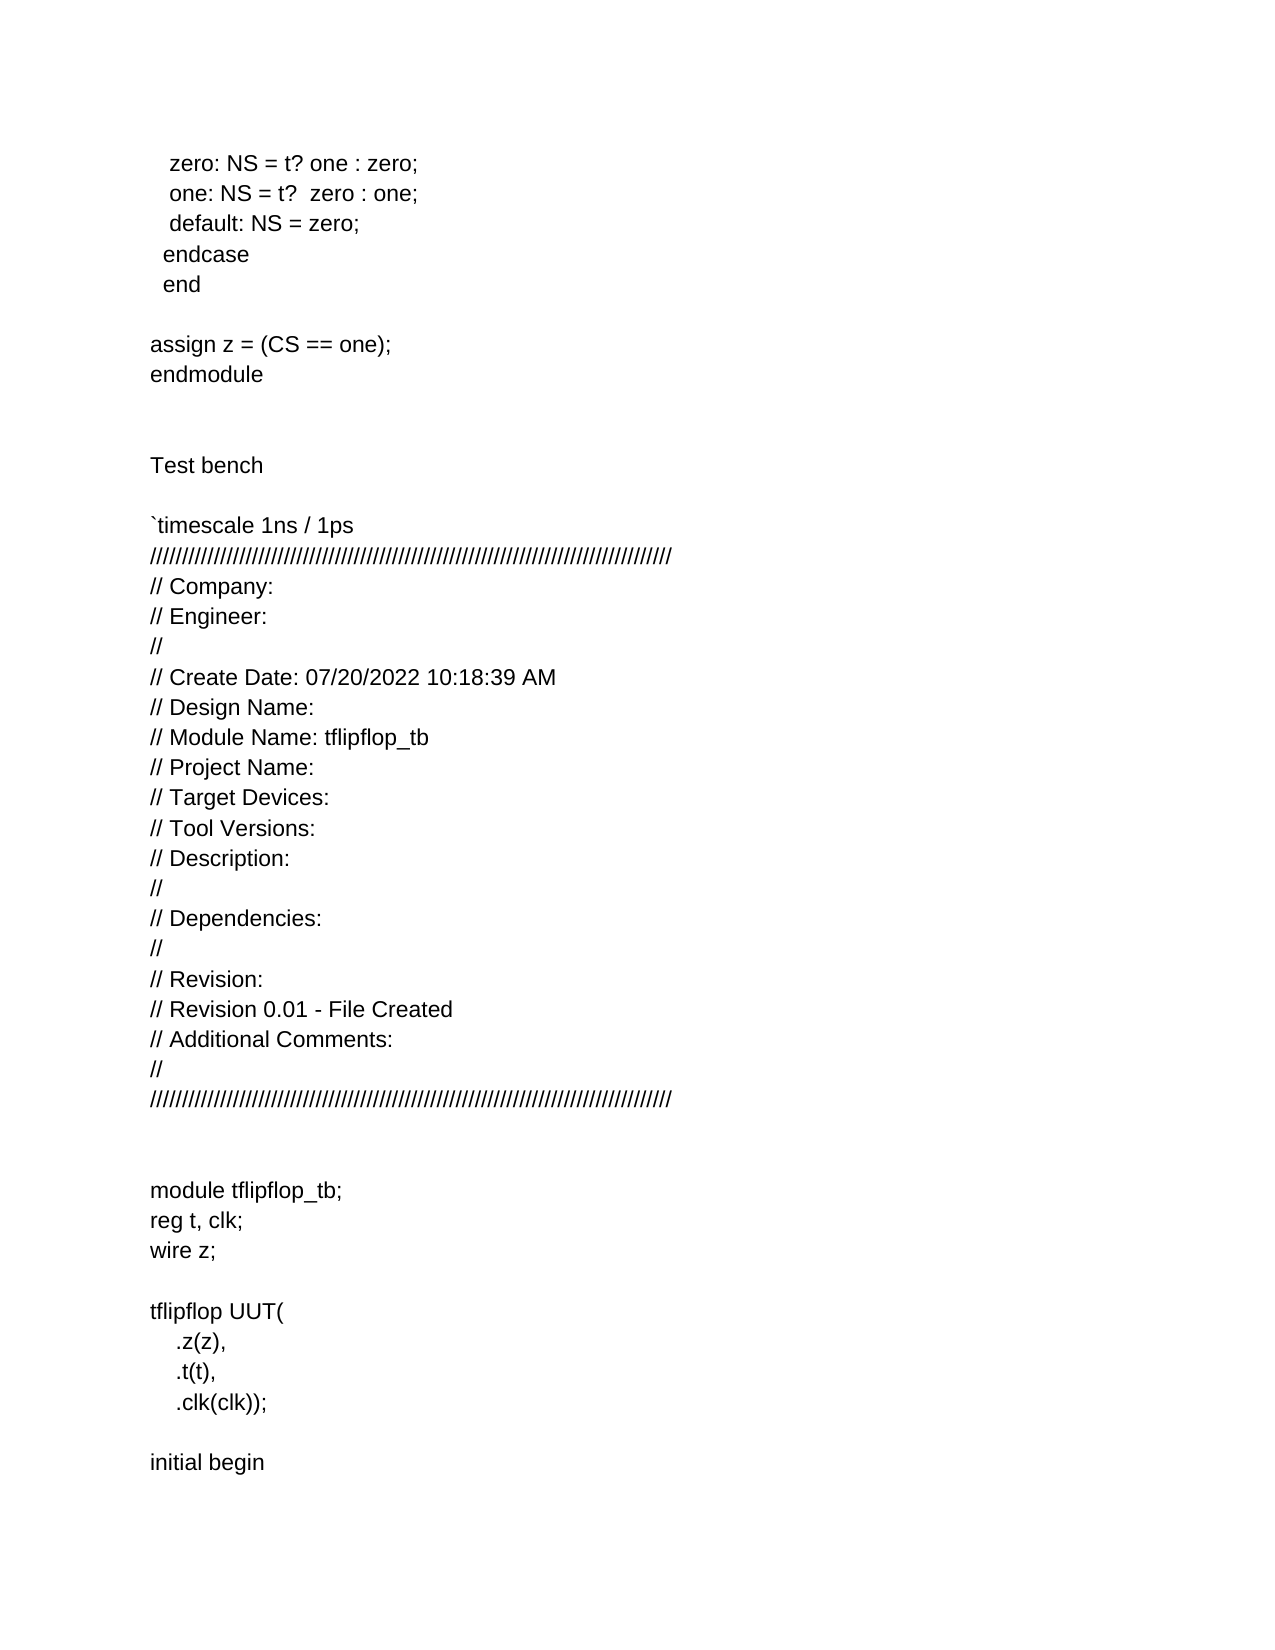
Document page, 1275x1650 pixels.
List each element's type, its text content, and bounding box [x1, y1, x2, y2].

text // Revision: [150, 966, 1125, 992]
text // Design Name: [150, 694, 1125, 720]
text // Description: [150, 845, 1125, 871]
text initial begin [150, 1449, 1125, 1475]
text .t(t), [150, 1358, 1125, 1385]
text // Project Name: [150, 754, 1125, 781]
text // Target Devices: [150, 784, 1125, 811]
text wire z; [150, 1237, 1125, 1264]
text // [150, 875, 1125, 901]
text // Module Name: tflipflop_tb [150, 724, 1125, 750]
text Test bench [150, 452, 1125, 478]
text end [150, 271, 1125, 297]
text .z(z), [150, 1328, 1125, 1354]
text .clk(clk)); [150, 1388, 1125, 1415]
text default: NS = zero; [150, 210, 1125, 237]
text `timescale 1ns / 1ps [150, 512, 1125, 539]
text // [150, 935, 1125, 962]
text // Revision 0.01 - File Created [150, 996, 1125, 1022]
text // Create Date: 07/20/2022 10:18:39 AM [150, 663, 1125, 690]
text one: NS = t? zero : one; [150, 180, 1125, 207]
text ////////////////////////////////////////////////////////////////////////////////// [150, 1086, 1125, 1113]
text ////////////////////////////////////////////////////////////////////////////////// [150, 543, 1125, 569]
text tflipflop UUT( [150, 1298, 1125, 1324]
text // Additional Comments: [150, 1026, 1125, 1052]
text // Dependencies: [150, 905, 1125, 932]
text zero: NS = t? one : zero; [150, 150, 1125, 176]
text // Company: [150, 573, 1125, 599]
text endmodule [150, 361, 1125, 388]
text reg t, clk; [150, 1207, 1125, 1234]
text assign z = (CS == one); [150, 331, 1125, 358]
text // [150, 633, 1125, 660]
text // [150, 1056, 1125, 1083]
text // Engineer: [150, 603, 1125, 629]
text endcase [150, 241, 1125, 267]
text module tflipflop_tb; [150, 1177, 1125, 1203]
text // Tool Versions: [150, 814, 1125, 841]
